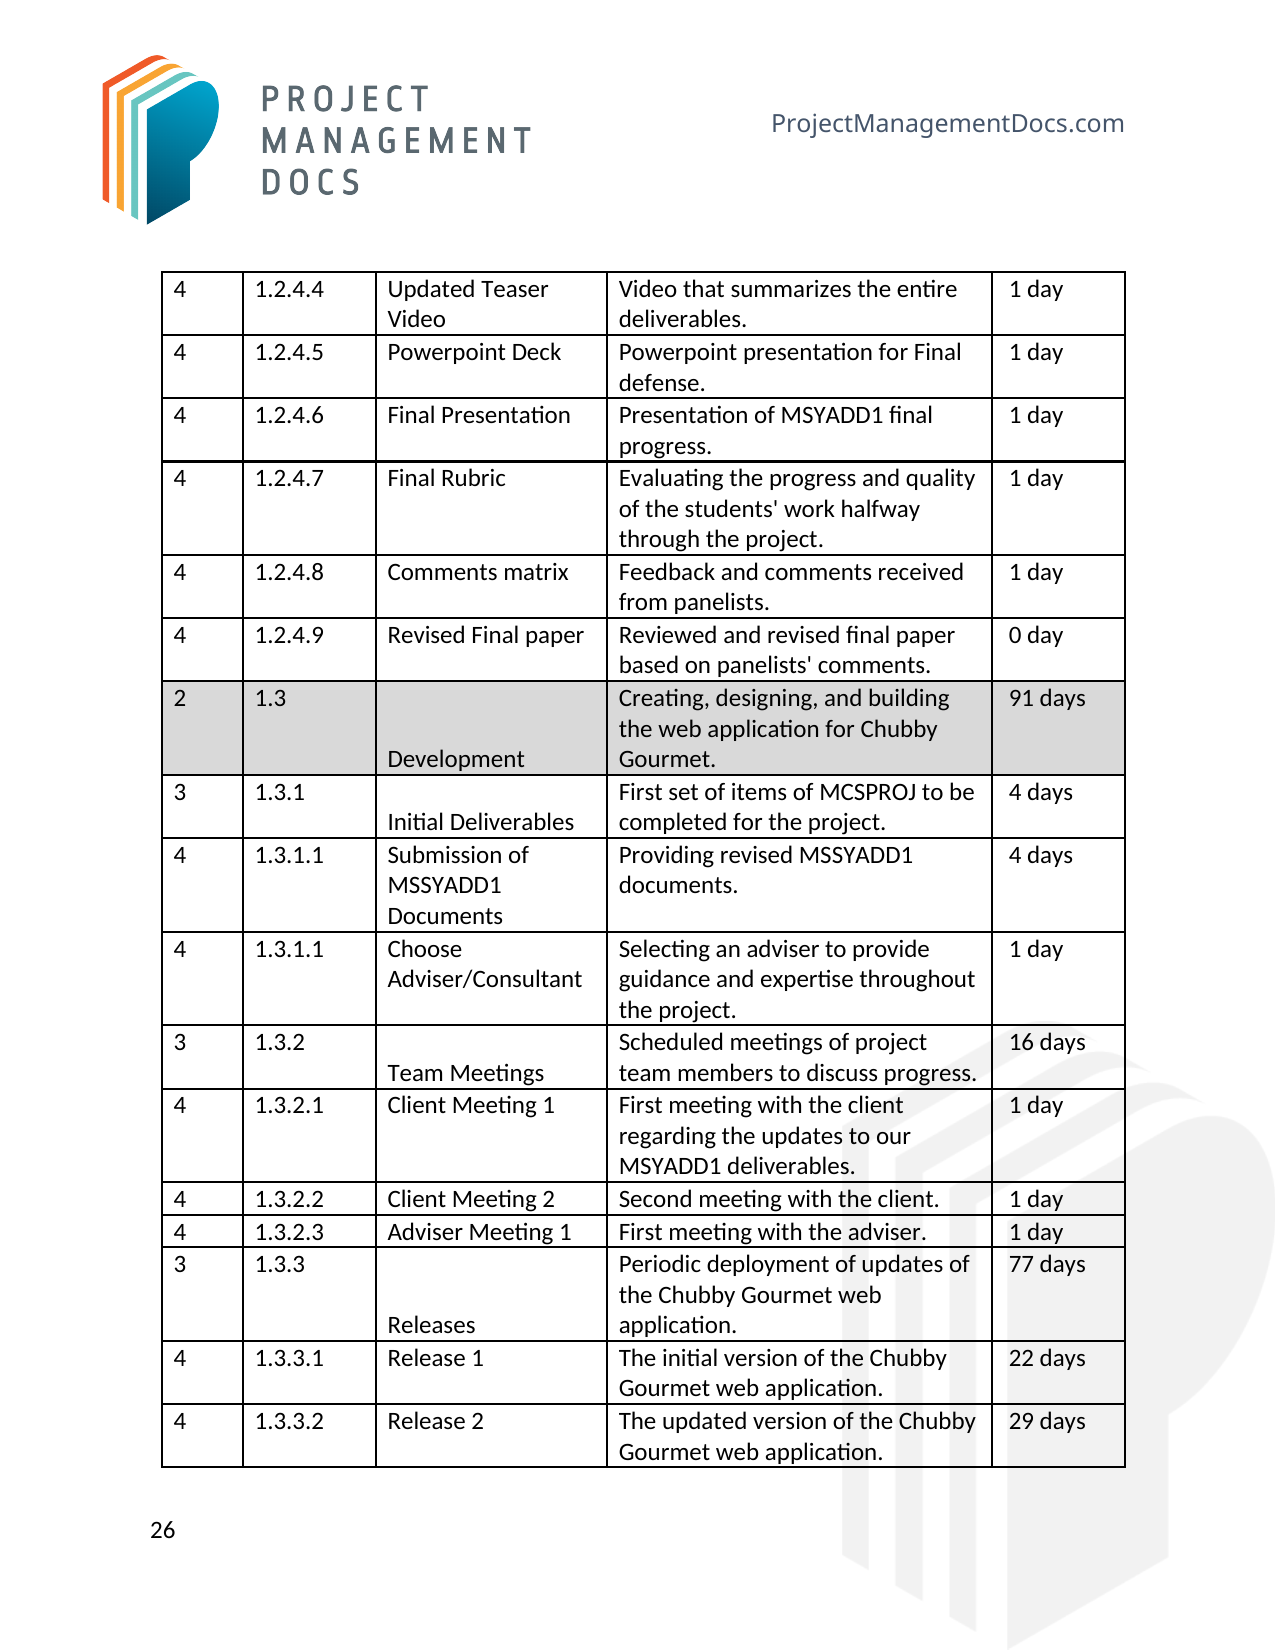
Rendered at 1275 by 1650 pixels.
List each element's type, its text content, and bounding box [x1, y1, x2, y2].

table_cell The updated version of the Chubby Gourmet web application. [608, 1405, 991, 1466]
table_cell 29 days [993, 1405, 1124, 1466]
table_cell 1.3.1.1 [244, 839, 375, 931]
table_cell Reviewed and revised final paper based on panelists' comments. [608, 619, 991, 680]
table_cell Selecting an adviser to provide guidance and expertise throughout the project. [608, 933, 991, 1024]
table_cell 16 days [993, 1026, 1124, 1087]
table_cell Scheduled meetings of project team members to discuss progress. [608, 1026, 991, 1087]
table_cell 4 [163, 1090, 242, 1181]
table_cell Second meeting with the client. [608, 1183, 991, 1214]
table_cell Releases [377, 1248, 606, 1340]
picture [102, 55, 531, 225]
table_cell 1 day [993, 1183, 1124, 1214]
table_cell 0 day [993, 619, 1124, 680]
table_cell 4 [163, 1405, 242, 1466]
table_cell 4 [163, 399, 242, 460]
table_cell 1 day [993, 1216, 1124, 1246]
table_cell 4 days [993, 776, 1124, 837]
table_cell Development [377, 682, 606, 774]
table_cell 1 day [993, 1090, 1124, 1181]
table_cell Powerpoint presentation for Final defense. [608, 336, 991, 397]
table_cell 3 [163, 776, 242, 837]
table_cell First meeting with the client regarding the updates to our MSYADD1 deliverables. [608, 1090, 991, 1181]
table_cell 1.2.4.5 [244, 336, 375, 397]
table_cell 4 [163, 1216, 242, 1246]
table_cell 1.3.1.1 [244, 933, 375, 1024]
table_cell 4 [163, 273, 242, 334]
table_cell Periodic deployment of updates of the Chubby Gourmet web application. [608, 1248, 991, 1340]
table_cell 1.3.2.2 [244, 1183, 375, 1214]
table_cell 1.3.1 [244, 776, 375, 837]
table_cell Client Meeting 1 [377, 1090, 606, 1181]
table_cell 1.2.4.6 [244, 399, 375, 460]
table_cell First set of items of MCSPROJ to be completed for the project. [608, 776, 991, 837]
table_cell 4 [163, 463, 242, 554]
table_cell Initial Deliverables [377, 776, 606, 837]
table_cell 1 day [993, 273, 1124, 334]
table_cell 4 [163, 336, 242, 397]
table_cell 3 [163, 1248, 242, 1340]
table_cell Evaluating the progress and quality of the students' work halfway through the project. [608, 463, 991, 554]
table_cell The initial version of the Chubby Gourmet web application. [608, 1342, 991, 1403]
table_cell Team Meetings [377, 1026, 606, 1087]
table_cell 4 [163, 619, 242, 680]
table_cell 4 [163, 1342, 242, 1403]
table_cell 4 days [993, 839, 1124, 931]
table_cell Release 2 [377, 1405, 606, 1466]
table_cell 77 days [993, 1248, 1124, 1340]
table_cell Video that summarizes the entire deliverables. [608, 273, 991, 334]
table_cell 3 [163, 1026, 242, 1087]
table_cell 91 days [993, 682, 1124, 774]
table_cell Final Presentation [377, 399, 606, 460]
table_cell Creating, designing, and building the web application for Chubby Gourmet. [608, 682, 991, 774]
table_cell Feedback and comments received from panelists. [608, 556, 991, 617]
table_cell Choose Adviser/Consultant [377, 933, 606, 1024]
table_cell 2 [163, 682, 242, 774]
table_cell 4 [163, 556, 242, 617]
table_cell 1.2.4.4 [244, 273, 375, 334]
table_cell 1.3 [244, 682, 375, 774]
table_cell Updated Teaser Video [377, 273, 606, 334]
table_cell First meeting with the adviser. [608, 1216, 991, 1246]
table_cell 22 days [993, 1342, 1124, 1403]
table_cell 1 day [993, 399, 1124, 460]
table_cell 1 day [993, 556, 1124, 617]
table_cell 1.2.4.9 [244, 619, 375, 680]
table_cell 1 day [993, 933, 1124, 1024]
table_cell 4 [163, 1183, 242, 1214]
table_cell Client Meeting 2 [377, 1183, 606, 1214]
table_cell 1 day [993, 463, 1124, 554]
table_cell 1.2.4.8 [244, 556, 375, 617]
table_cell Providing revised MSSYADD1 documents. [608, 839, 991, 931]
table_cell 4 [163, 933, 242, 1024]
table_cell 1.3.2 [244, 1026, 375, 1087]
table_cell Presentation of MSYADD1 final progress. [608, 399, 991, 460]
table_cell Submission of MSSYADD1 Documents [377, 839, 606, 931]
table_cell 4 [163, 839, 242, 931]
table_cell 1.2.4.7 [244, 463, 375, 554]
table_cell 1.3.2.1 [244, 1090, 375, 1181]
table_cell 1.3.3 [244, 1248, 375, 1340]
table_cell 1.3.3.1 [244, 1342, 375, 1403]
table_cell Release 1 [377, 1342, 606, 1403]
table_cell Adviser Meeting 1 [377, 1216, 606, 1246]
table_cell Final Rubric [377, 463, 606, 554]
table_cell 1 day [993, 336, 1124, 397]
table_cell Powerpoint Deck [377, 336, 606, 397]
table_cell Revised Final paper [377, 619, 606, 680]
picture [842, 1021, 1275, 1650]
table_cell 1.3.3.2 [244, 1405, 375, 1466]
table_cell Comments matrix [377, 556, 606, 617]
table_cell 1.3.2.3 [244, 1216, 375, 1246]
